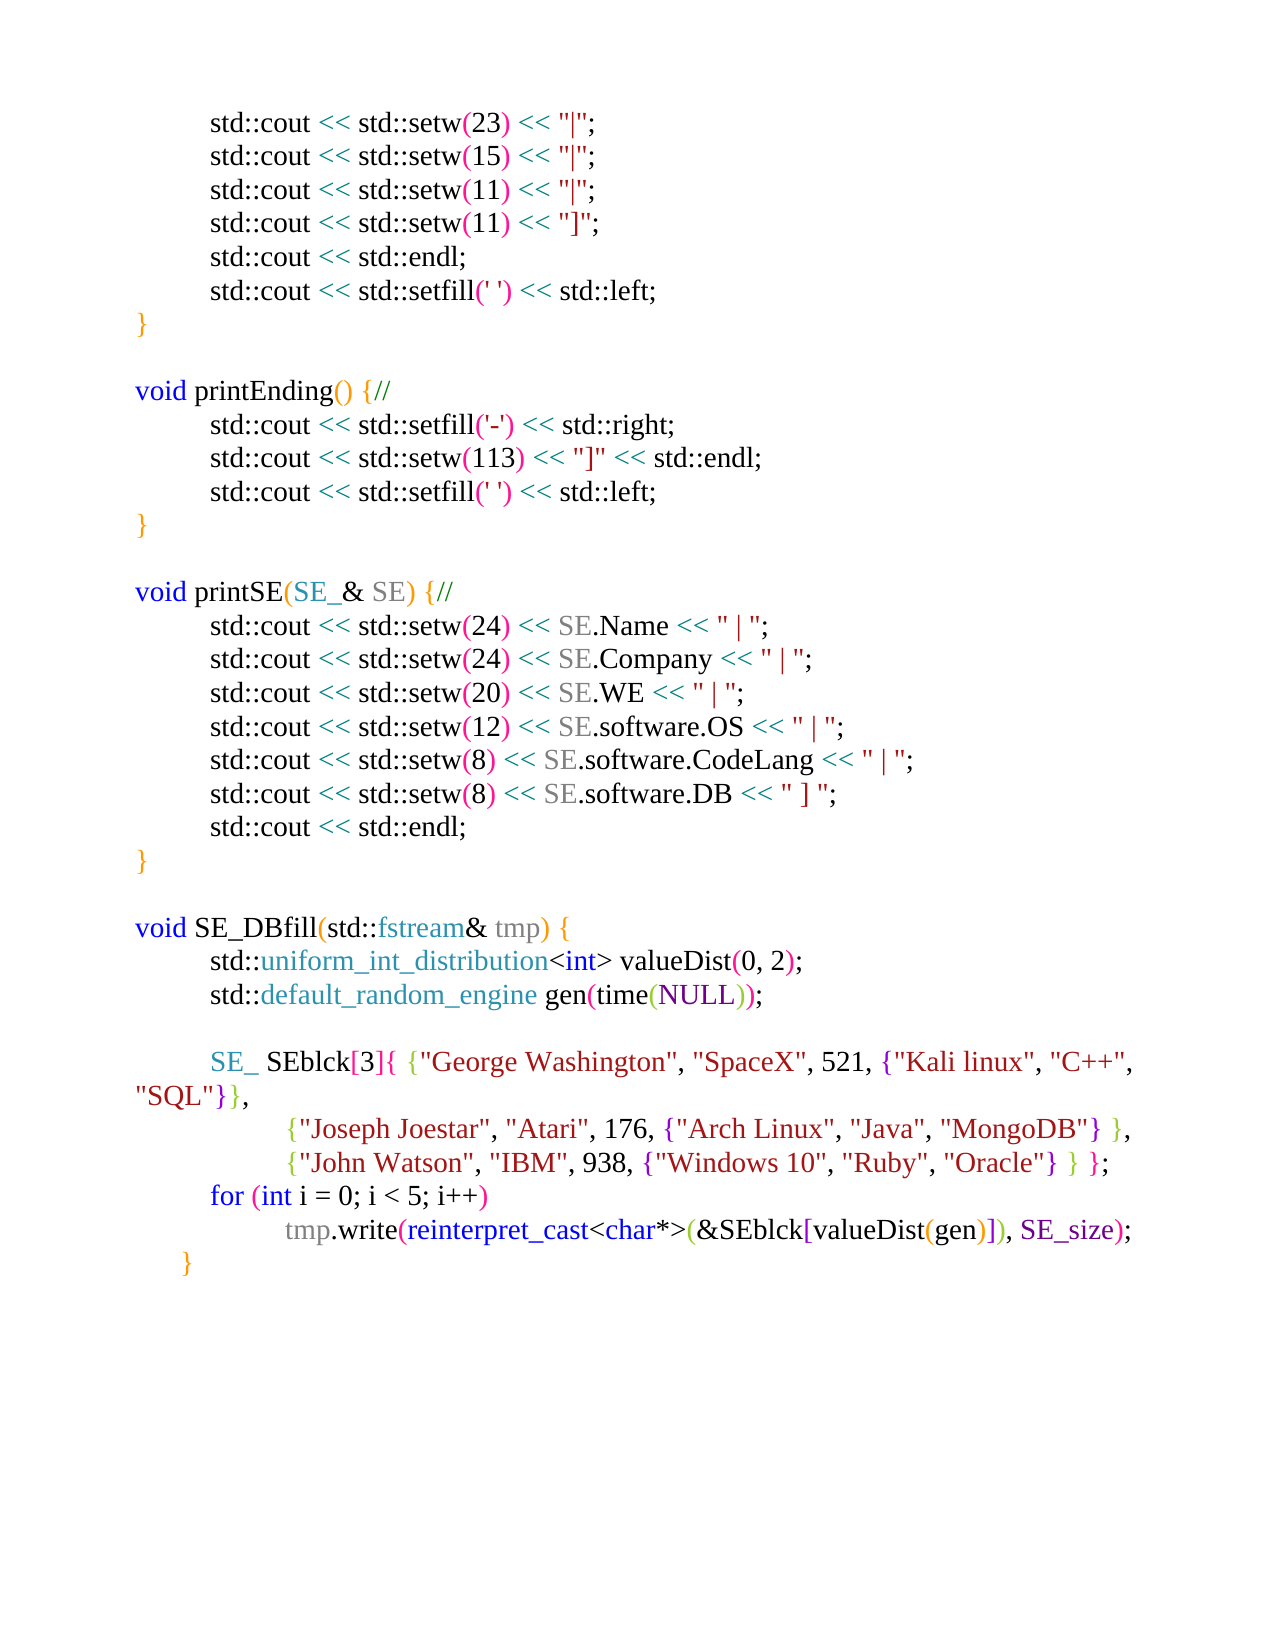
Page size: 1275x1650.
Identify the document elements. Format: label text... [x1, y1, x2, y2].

text std::cout << std::setw(8) << SE.software.DB << " ] "; [135, 776, 1140, 809]
text std::uniform_int_distribution<int> valueDist(0, 2); [135, 943, 1140, 977]
text } [135, 507, 1140, 541]
text std::cout << std::endl; [135, 239, 1140, 273]
text void printEnding() {// [135, 373, 1140, 407]
text std::cout << std::setw(15) << "|"; [135, 138, 1140, 172]
text } [135, 1245, 1140, 1279]
text {"John Watson", "IBM", 938, {"Windows 10", "Ruby", "Oracle"} } }; [135, 1145, 1140, 1178]
text tmp.write(reinterpret_cast<char*>(&SEblck[valueDist(gen)]), SE_size); [135, 1212, 1140, 1245]
text } [135, 306, 1140, 340]
text std::cout << std::setw(20) << SE.WE << " | "; [135, 675, 1140, 709]
text std::cout << std::setfill(' ') << std::left; [135, 474, 1140, 507]
text std::cout << std::setw(23) << "|"; [135, 105, 1140, 138]
text std::cout << std::setw(11) << "|"; [135, 172, 1140, 206]
text std::cout << std::setw(113) << "]" << std::endl; [135, 440, 1140, 474]
text std::cout << std::setw(24) << SE.Name << " | "; [135, 608, 1140, 642]
text std::cout << std::setfill('-') << std::right; [135, 407, 1140, 440]
text std::cout << std::setw(11) << "]"; [135, 206, 1140, 239]
text std::cout << std::endl; [135, 809, 1140, 843]
text void printSE(SE_& SE) {// [135, 574, 1140, 608]
text std::cout << std::setw(12) << SE.software.OS << " | "; [135, 709, 1140, 742]
text std::cout << std::setw(8) << SE.software.CodeLang << " | "; [135, 742, 1140, 776]
text std::cout << std::setw(24) << SE.Company << " | "; [135, 642, 1140, 675]
text SE_ SEblck[3]{ {"George Washington", "SpaceX", 521, {"Kali linux", "C++", "SQL"}}, [135, 1044, 1140, 1111]
text void SE_DBfill(std::fstream& tmp) { [135, 910, 1140, 943]
text std::default_random_engine gen(time(NULL)); [135, 977, 1140, 1011]
text for (int i = 0; i < 5; i++) [135, 1178, 1140, 1212]
text } [135, 843, 1140, 876]
text std::cout << std::setfill(' ') << std::left; [135, 273, 1140, 306]
text {"Joseph Joestar", "Atari", 176, {"Arch Linux", "Java", "MongoDB"} }, [135, 1111, 1140, 1145]
